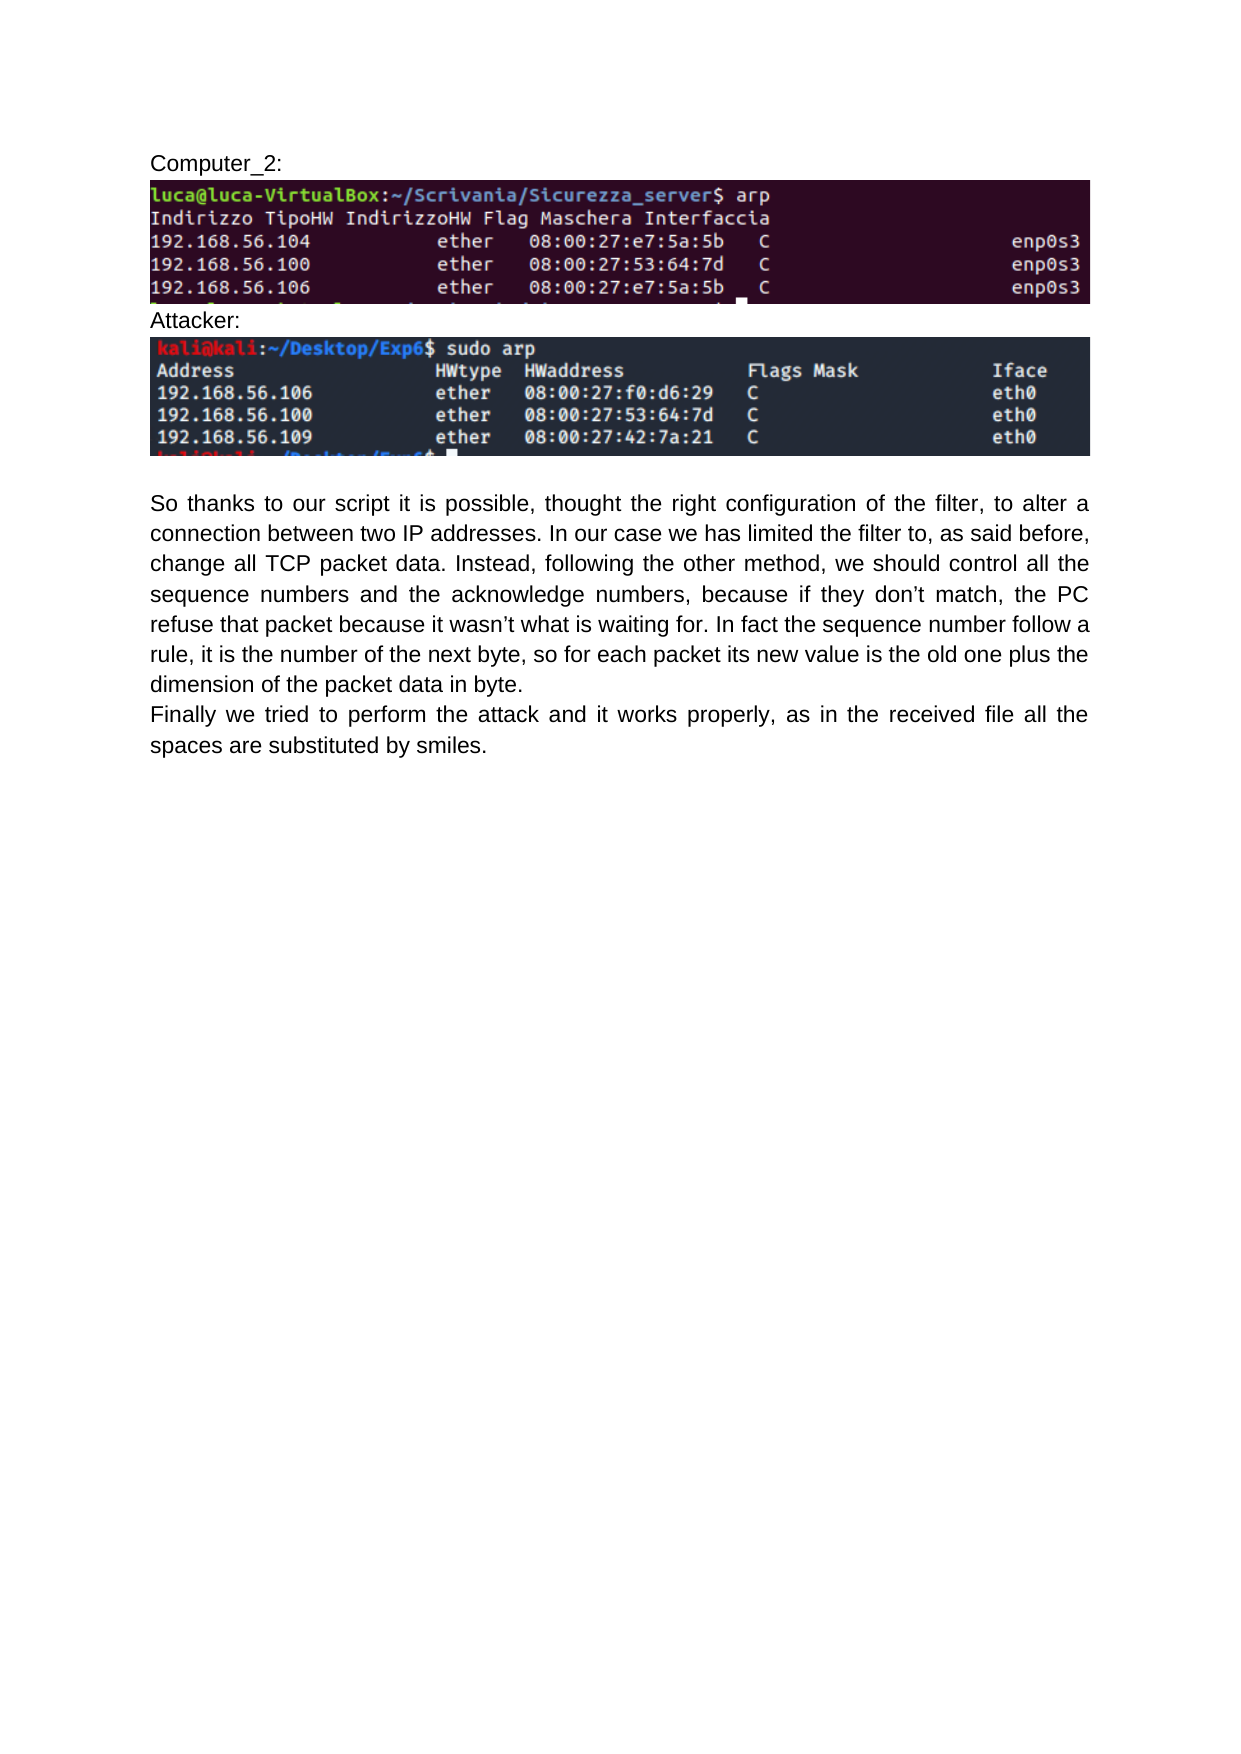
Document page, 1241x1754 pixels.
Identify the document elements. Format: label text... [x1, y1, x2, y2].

text Computer_2: [150, 150, 1090, 176]
picture [150, 337, 1091, 456]
text Finally we tried to perform the attack and it works properly, as in the received file all the spaces are substituted by smiles. [150, 701, 1090, 758]
picture [150, 180, 1091, 304]
text Attacker: [150, 307, 1090, 333]
text So thanks to our script it is possible, thought the right configuration of the filter, to alter a connection between two IP addresses. In our case we has limited the filter to, as said before, change all TCP packet data. Instead, following the other method, we should control all the sequence numbers and the acknowledge numbers, because if they don’t match, the PC refuse that packet because it wasn’t what is waiting for. In fact the sequence number follow a rule, it is the number of the next byte, so for each packet its new value is the old one plus the dimension of the packet data in byte. [150, 490, 1090, 698]
